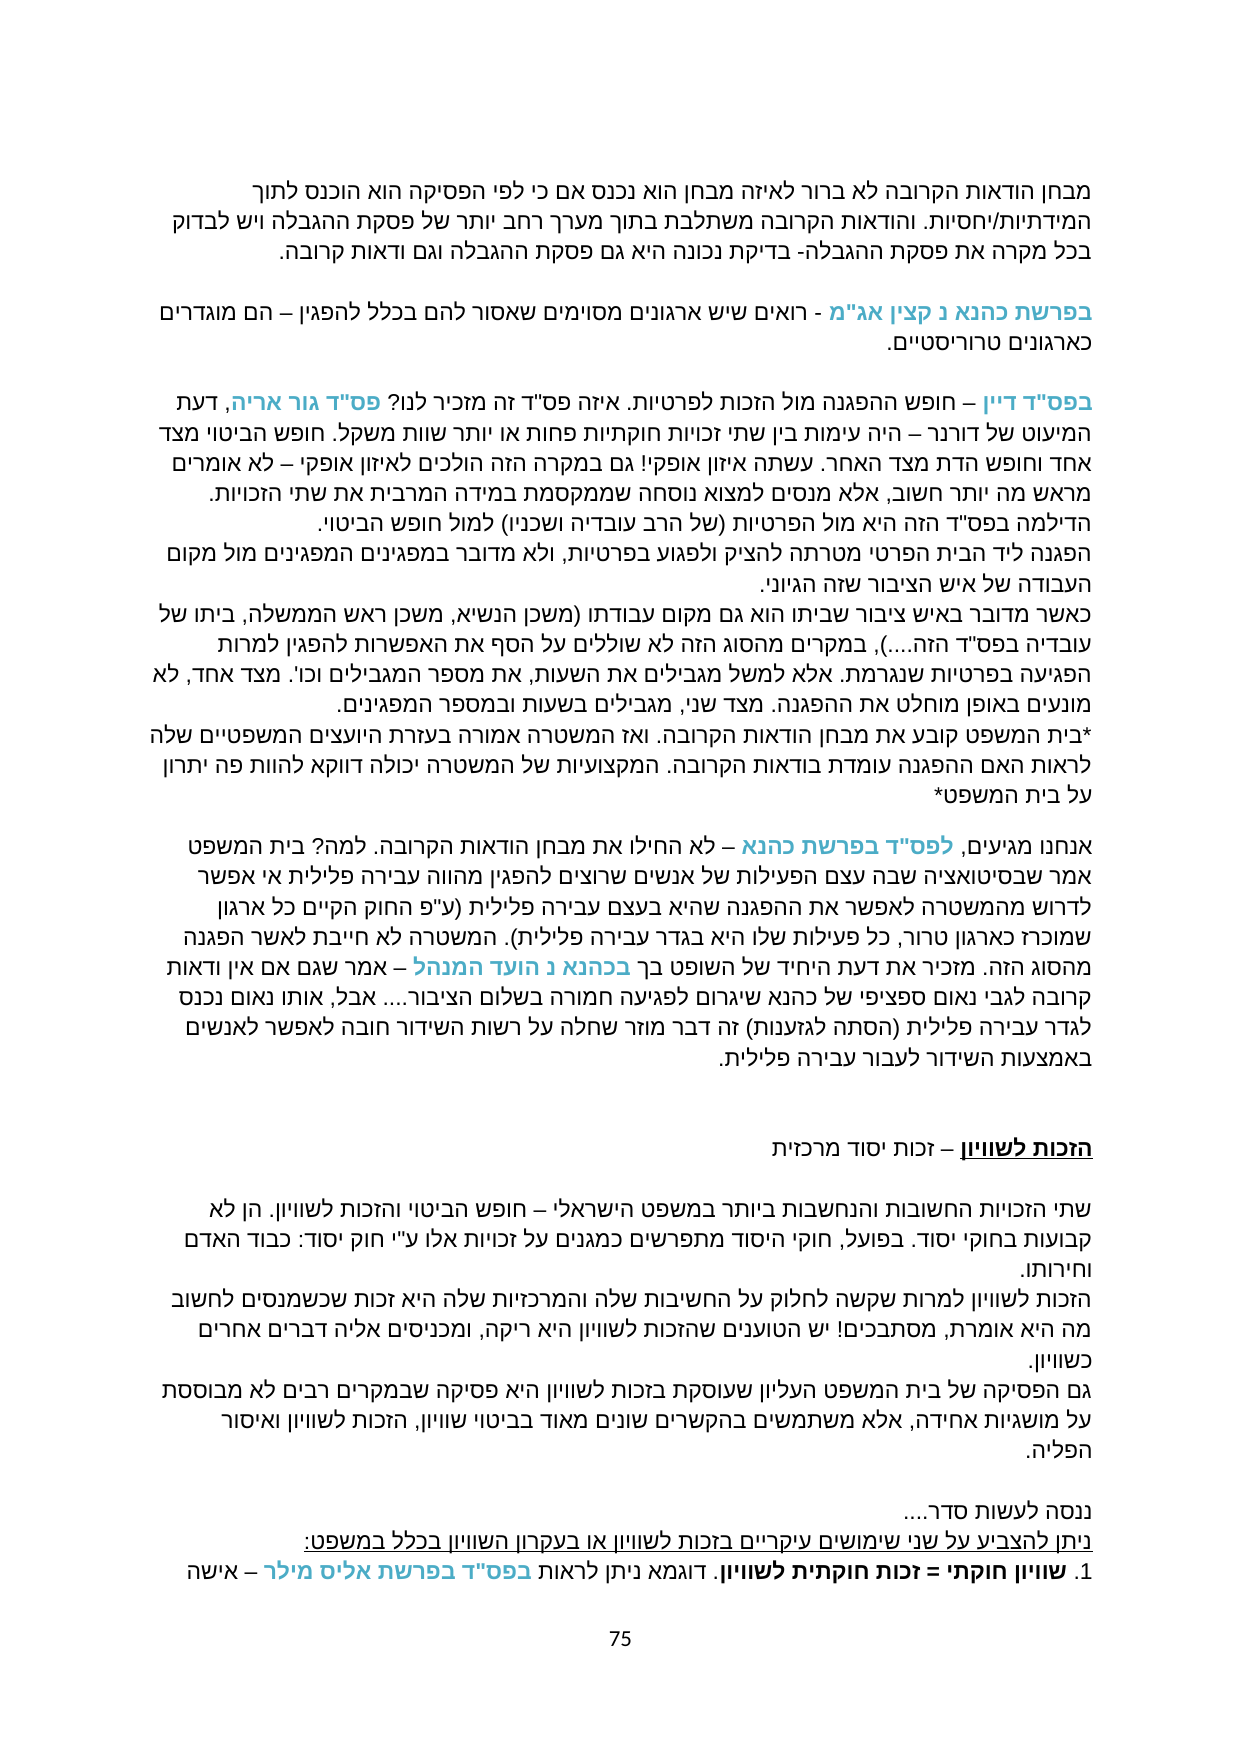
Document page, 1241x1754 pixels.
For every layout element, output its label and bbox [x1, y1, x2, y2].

text [148, 148, 1092, 808]
text [148, 833, 1092, 1584]
